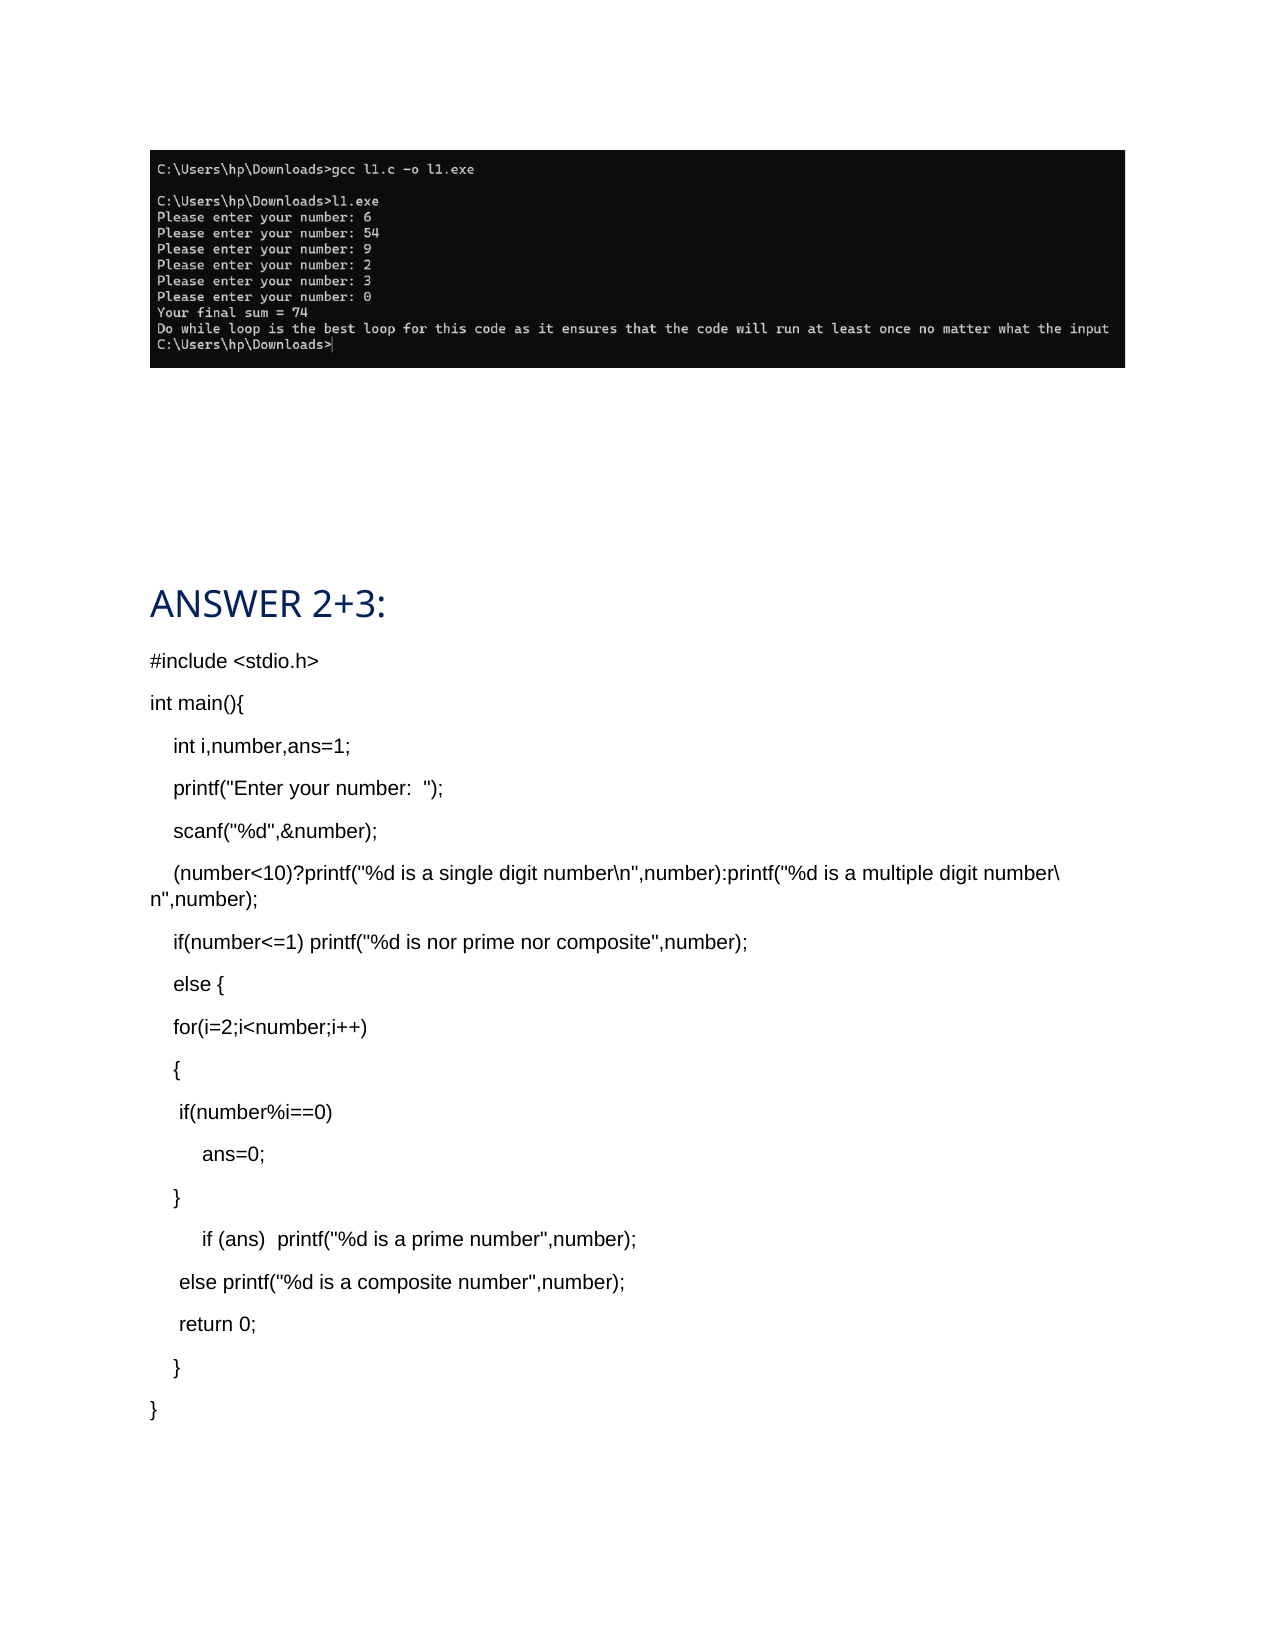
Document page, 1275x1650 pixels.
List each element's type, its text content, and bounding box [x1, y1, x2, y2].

text { [150, 1057, 1125, 1081]
text int i,number,ans=1; [150, 734, 1125, 758]
picture [150, 150, 1125, 368]
text else printf("%d is a composite number",number); [150, 1269, 1125, 1293]
text if (ans) printf("%d is a prime number",number); [150, 1227, 1125, 1251]
text int main(){ [150, 691, 1125, 715]
text } [150, 1184, 1125, 1208]
text scanf("%d",&number); [150, 819, 1125, 843]
text #include <stdio.h> [150, 649, 1125, 673]
text if(number%i==0) [150, 1099, 1125, 1123]
text } [150, 1354, 1125, 1378]
text ANSWER 2+3: [150, 577, 1125, 628]
text printf("Enter your number: "); [150, 776, 1125, 800]
text for(i=2;i<number;i++) [150, 1014, 1125, 1038]
text ans=0; [150, 1142, 1125, 1166]
text } [150, 1397, 1125, 1421]
text else { [150, 972, 1125, 996]
text if(number<=1) printf("%d is nor prime nor composite",number); [150, 929, 1125, 953]
text (number<10)?printf("%d is a single digit number\n",number):printf("%d is a multiple digit number\n",number); [150, 861, 1125, 911]
text return 0; [150, 1312, 1125, 1336]
